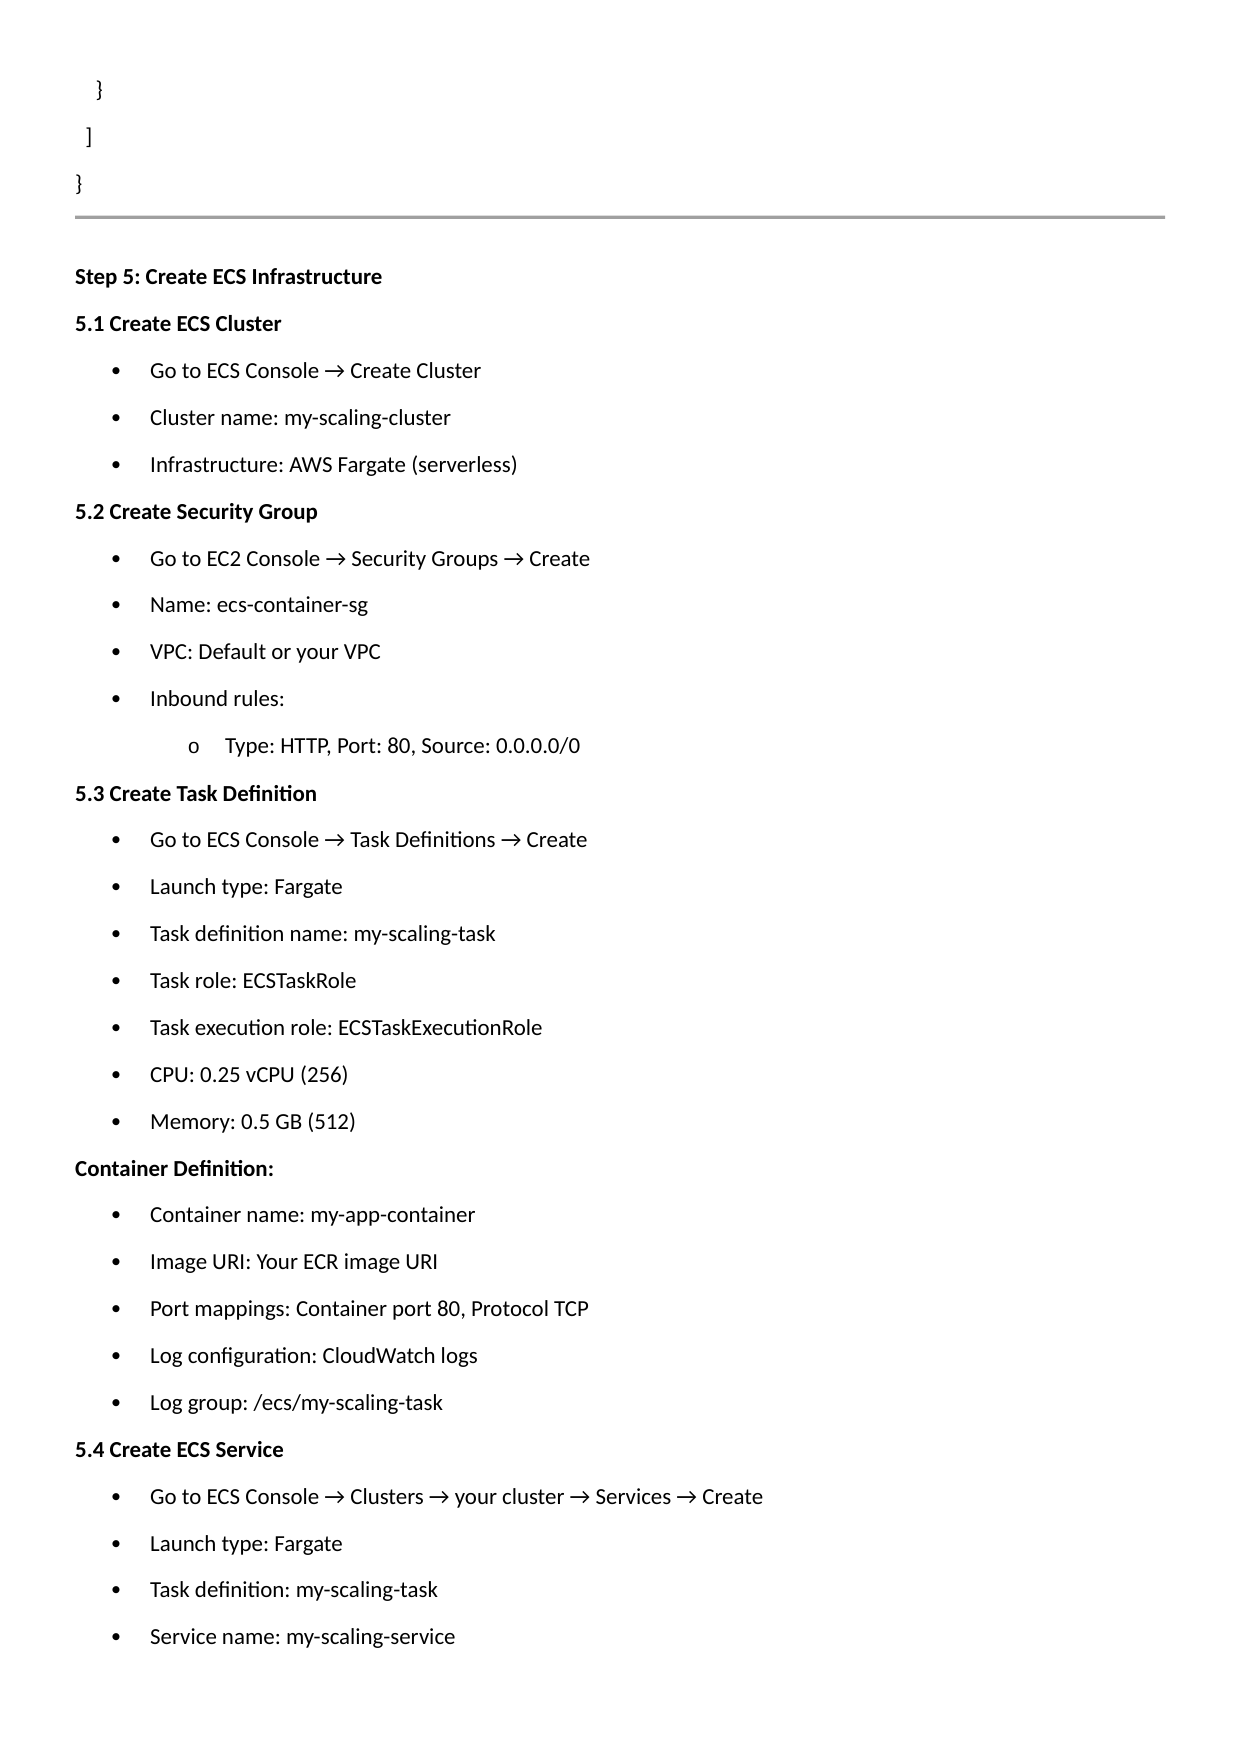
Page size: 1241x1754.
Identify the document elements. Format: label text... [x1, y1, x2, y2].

list Port mappings: Container port 80, Protocol TCP [112, 1294, 1165, 1322]
list Task execution role: ECSTaskExecutionRole [112, 1013, 1165, 1041]
list Inbound rules: [112, 684, 1165, 712]
list Go to ECS Console → Clusters → your cluster → Services → Create [112, 1482, 1165, 1510]
list Log configuration: CloudWatch logs [112, 1341, 1165, 1369]
list Container name: my-app-container [112, 1201, 1165, 1228]
text Step 5: Create ECS Infrastructure [75, 262, 1165, 291]
text ] [75, 122, 1165, 150]
list Task definition name: my-scaling-task [112, 919, 1165, 947]
text 5.3 Create Task Definition [75, 779, 1165, 807]
list Launch type: Fargate [112, 872, 1165, 900]
text 5.2 Create Security Group [75, 497, 1165, 525]
list Service name: my-scaling-service [112, 1622, 1165, 1650]
list Cluster name: my-scaling-cluster [112, 403, 1165, 431]
list Go to EC2 Console → Security Groups → Create [112, 544, 1165, 572]
list Go to ECS Console → Task Definitions → Create [112, 826, 1165, 853]
list Name: ecs-container-sg [112, 591, 1165, 619]
list Launch type: Fargate [112, 1529, 1165, 1557]
list Log group: /ecs/my-scaling-task [112, 1388, 1165, 1416]
text 5.1 Create ECS Cluster [75, 309, 1165, 337]
text } [75, 169, 1165, 197]
list Task role: ECSTaskRole [112, 966, 1165, 994]
text } [75, 75, 1165, 103]
list VPC: Default or your VPC [112, 637, 1165, 666]
list CPU: 0.25 vCPU (256) [112, 1060, 1165, 1088]
list Memory: 0.5 GB (512) [112, 1107, 1165, 1135]
list Type: HTTP, Port: 80, Source: 0.0.0.0/0 [187, 731, 1165, 760]
list Image URI: Your ECR image URI [112, 1247, 1165, 1275]
text Container Definition: [75, 1154, 1165, 1182]
list Task definition: my-scaling-task [112, 1576, 1165, 1603]
list Go to ECS Console → Create Cluster [112, 356, 1165, 384]
list Infrastructure: AWS Fargate (serverless) [112, 450, 1165, 478]
text 5.4 Create ECS Service [75, 1435, 1165, 1463]
